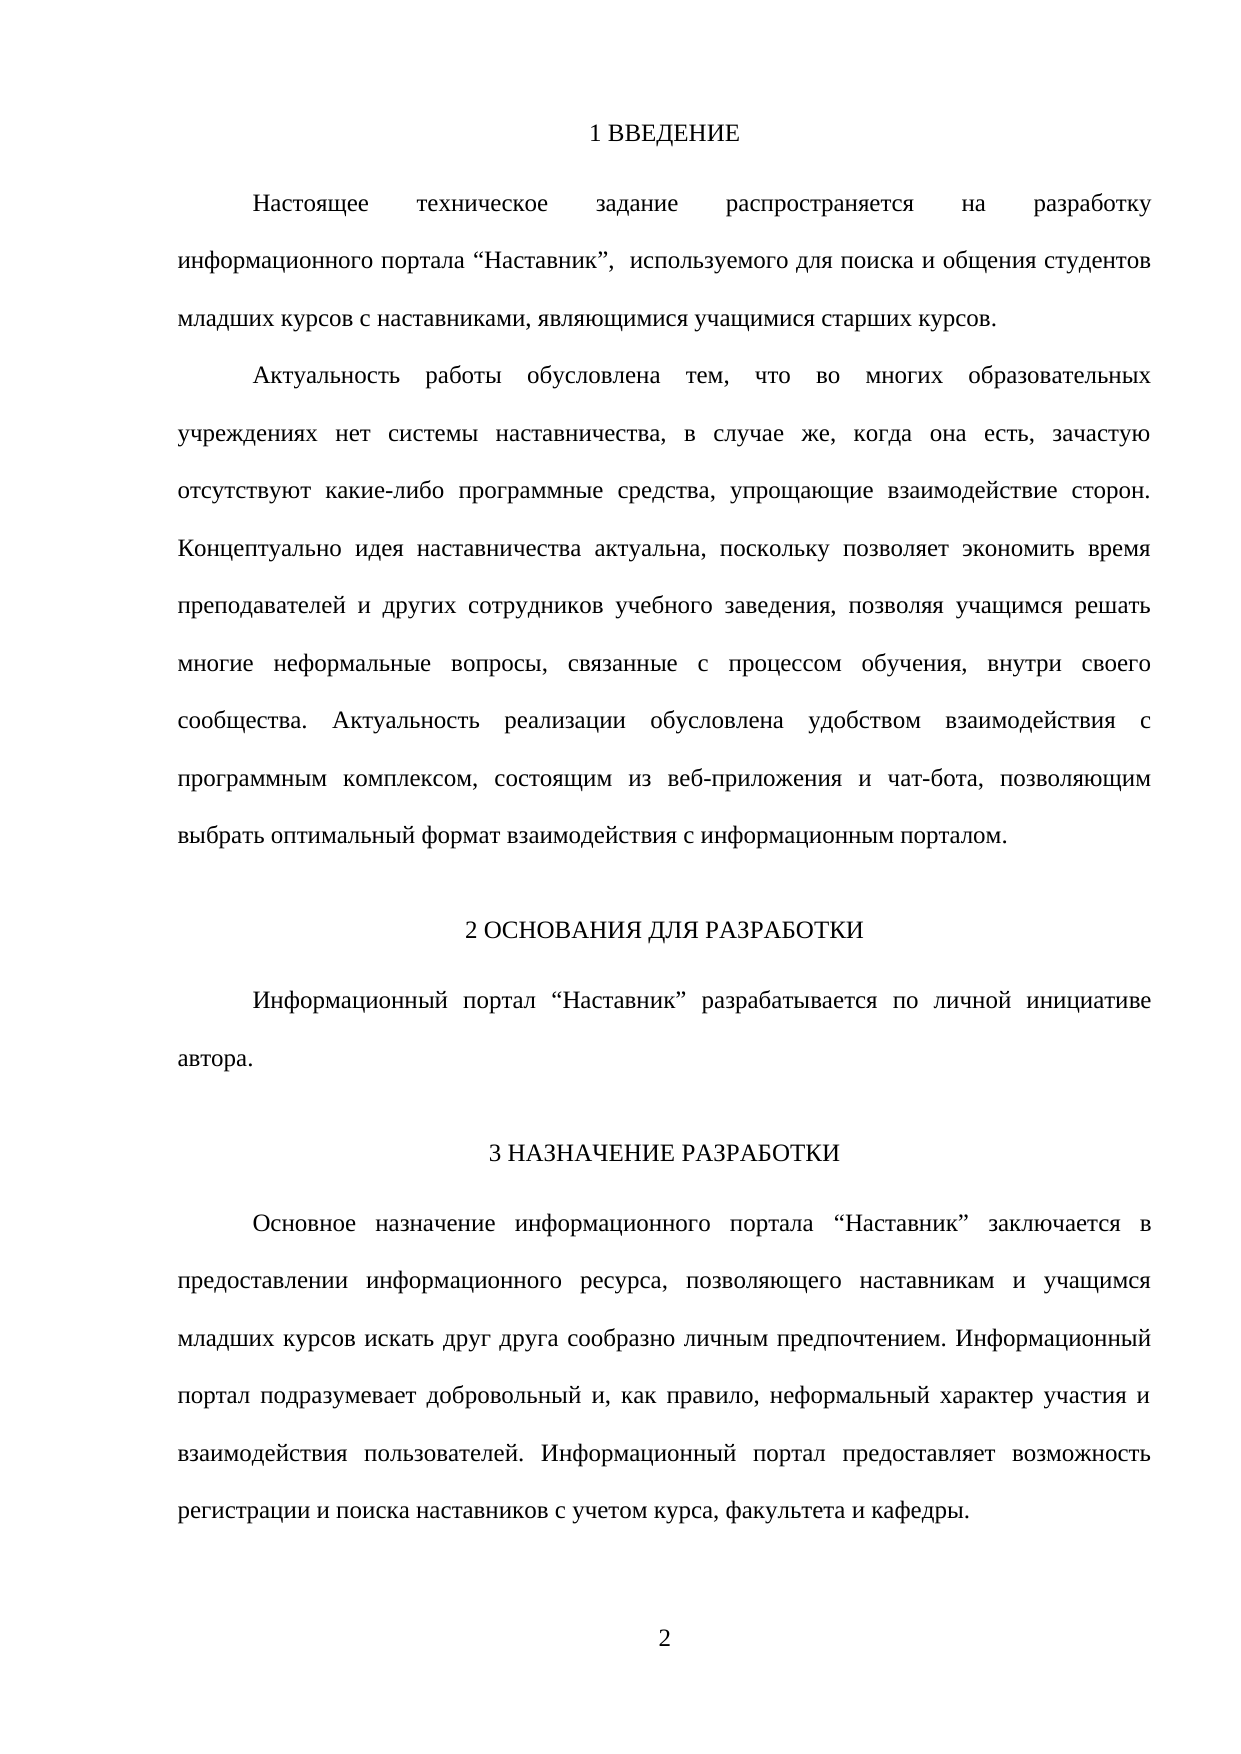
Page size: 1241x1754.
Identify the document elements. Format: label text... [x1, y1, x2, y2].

text 3 Назначение разработки [177, 1138, 1152, 1167]
text 2 Основания для разработки [177, 916, 1152, 944]
text Настоящее техническое задание распространяется на разработку информационного портала “Наставник”, используемого для поиска и общения студентов младших курсов с наставниками, являющимися учащимися старших курсов. [177, 188, 1152, 332]
text Основное назначение информационного портала “Наставник” заключается в предоставлении информационного ресурса, позволяющего наставникам и учащимся младших курсов искать друг друга сообразно личным предпочтением. Информационный портал подразумевает добровольный и, как правило, неформальный характер участия и взаимодействия пользователей. Информационный портал предоставляет возможность регистрации и поиска наставников с учетом курса, факультета и кафедры. [177, 1208, 1152, 1524]
text Актуальность работы обусловлена тем, что во многих образовательных учреждениях нет системы наставничества, в случае же, когда она есть, зачастую отсутствуют какие-либо программные средства, упрощающие взаимодействие сторон. Концептуально идея наставничества актуальна, поскольку позволяет экономить время преподавателей и других сотрудников учебного заведения, позволяя учащимся решать многие неформальные вопросы, связанные с процессом обучения, внутри своего сообщества. Актуальность реализации обусловлена удобством взаимодействия с программным комплексом, состоящим из веб-приложения и чат-бота, позволяющим выбрать оптимальный формат взаимодействия с информационным порталом. [177, 361, 1152, 849]
text 1 Введение [177, 118, 1152, 147]
text Информационный портал “Наставник” разрабатывается по личной инициативе автора. [177, 986, 1152, 1072]
